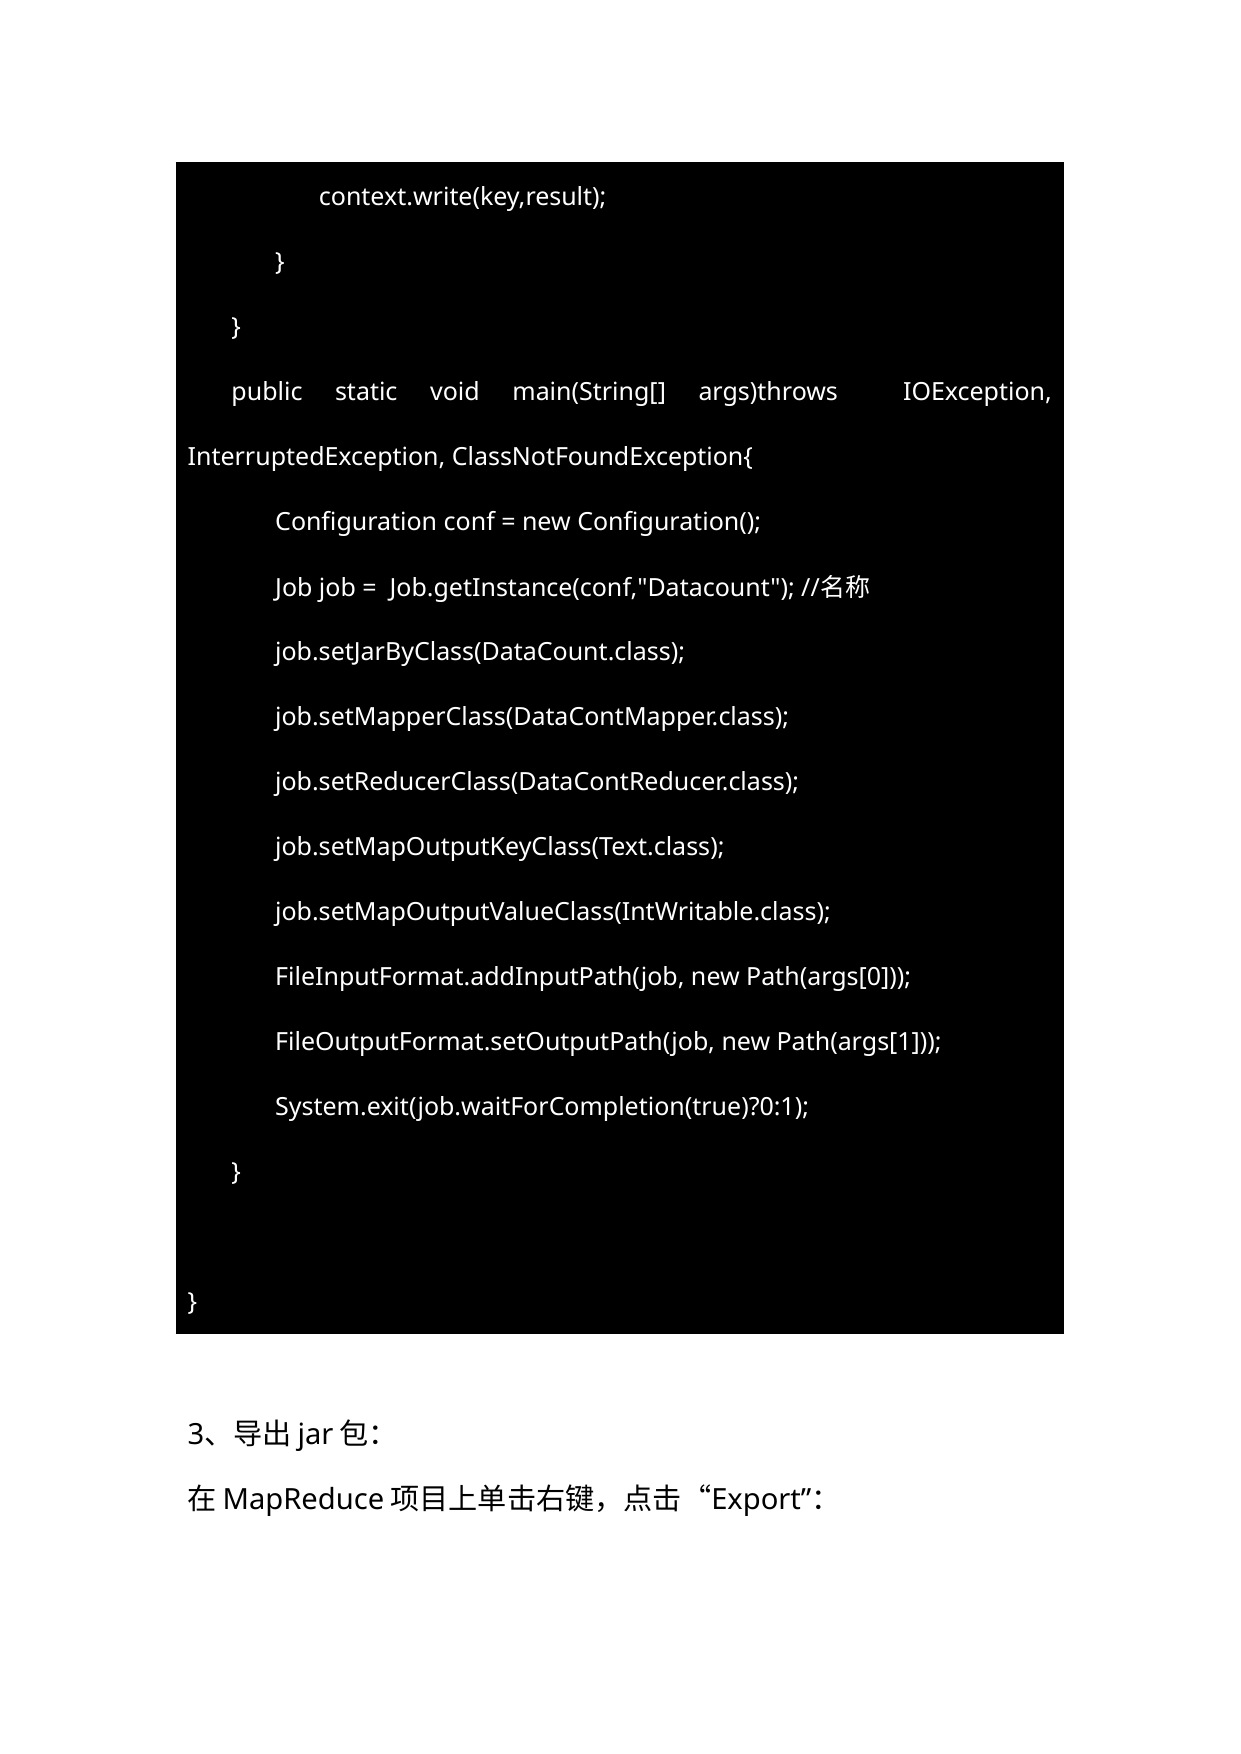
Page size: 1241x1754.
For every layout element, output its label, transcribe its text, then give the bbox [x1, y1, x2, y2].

list 在MapReduce项目上单击右键，点击“Export”： [187, 1464, 1053, 1529]
list 导出jar包： [187, 1399, 1053, 1464]
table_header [177, 163, 1063, 1333]
